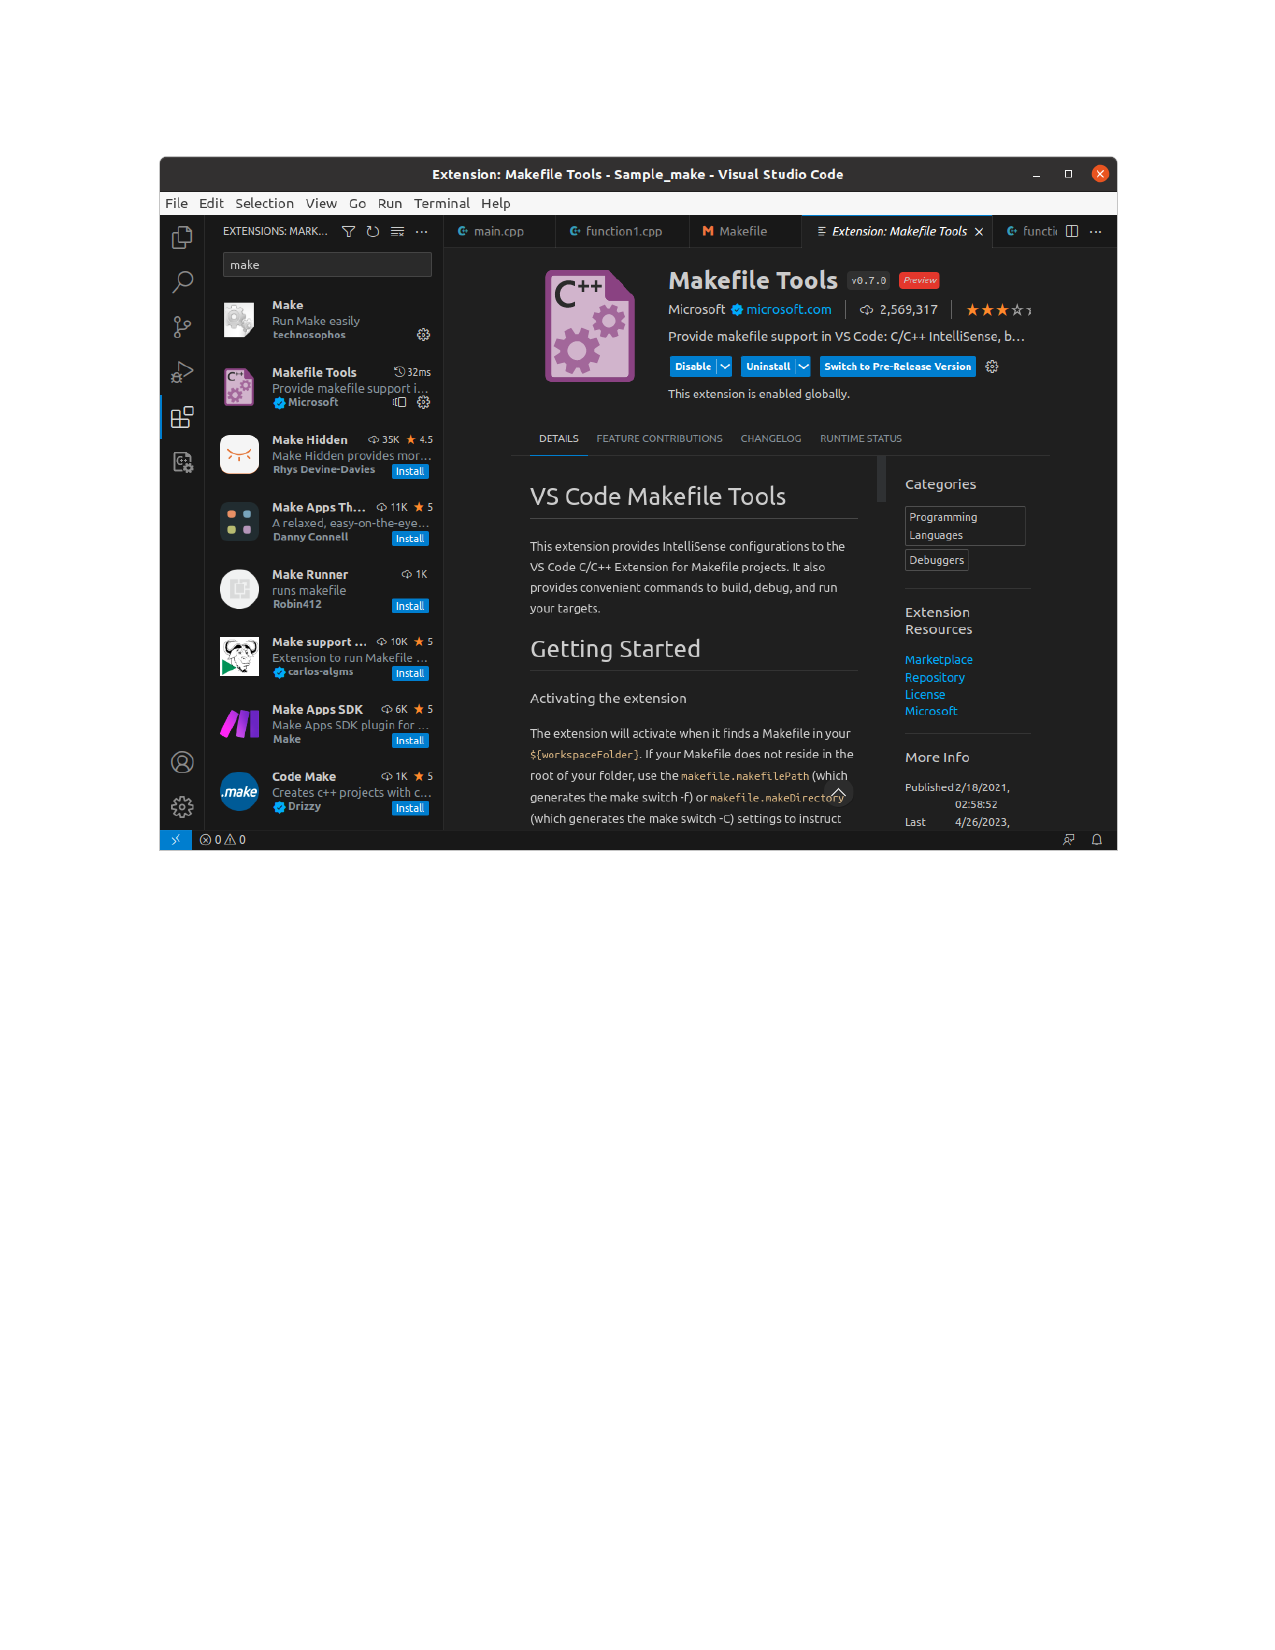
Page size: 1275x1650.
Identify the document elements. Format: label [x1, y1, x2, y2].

picture [150, 150, 1125, 859]
